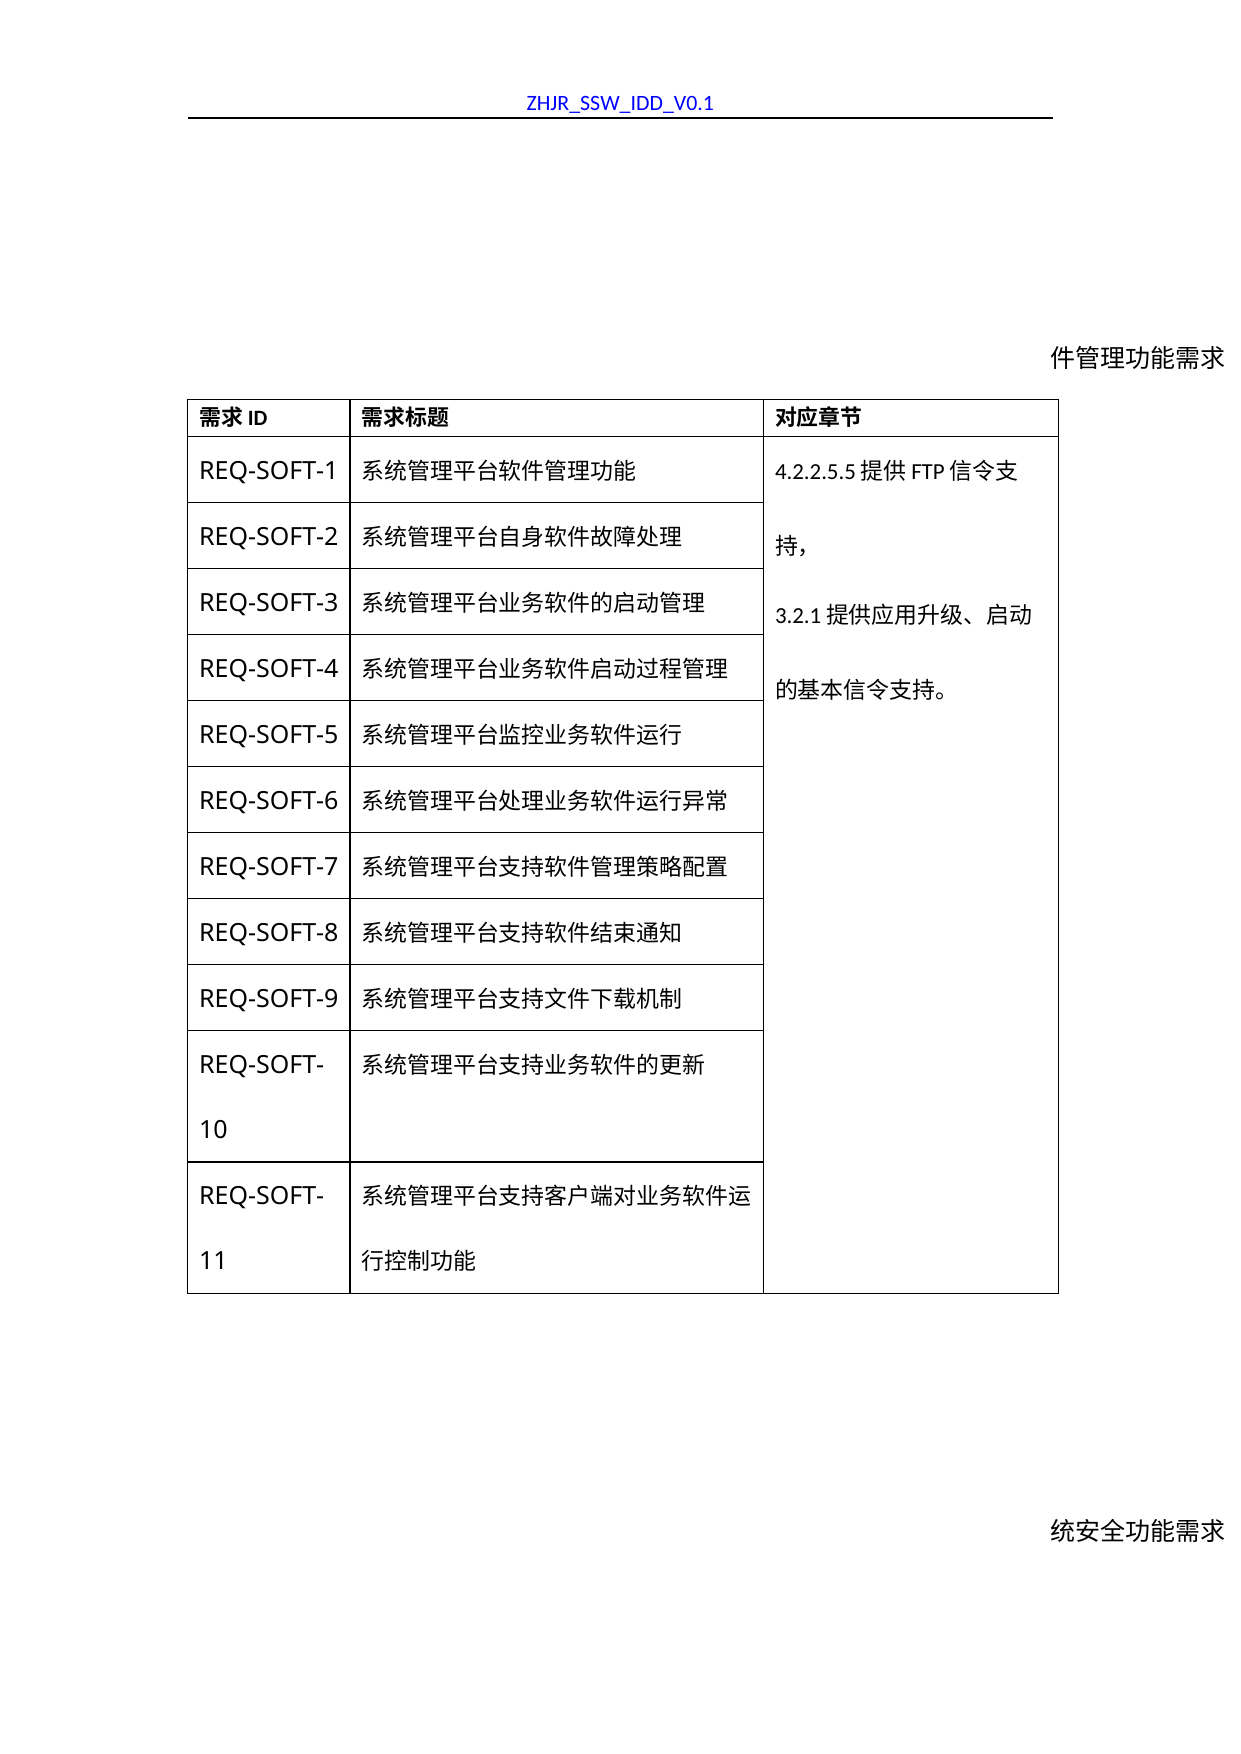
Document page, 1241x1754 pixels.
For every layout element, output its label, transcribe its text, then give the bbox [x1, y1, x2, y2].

table_cell REQ-SOFT-8 [188, 899, 349, 964]
table_cell REQ-SOFT-11 [188, 1163, 349, 1292]
table_cell REQ-SOFT-7 [188, 833, 349, 898]
table_cell REQ-SOFT-4 [188, 635, 349, 700]
table_cell 系统管理平台监控业务软件运行 [351, 701, 763, 766]
table_cell REQ-SOFT-6 [188, 767, 349, 832]
table_cell 系统管理平台支持软件管理策略配置 [351, 833, 763, 898]
table_header 需求标题 [351, 400, 763, 436]
table_cell REQ-SOFT-1 [188, 437, 349, 502]
table_cell 4.2.2.5.5提供FTP信令支持， 3.2.1提供应用升级、启动的基本信令支持。 [764, 437, 1058, 1292]
table_header 对应章节 [764, 400, 1058, 436]
table_cell REQ-SOFT-3 [188, 569, 349, 634]
table_cell 系统管理平台支持软件结束通知 [351, 899, 763, 964]
table_cell 系统管理平台支持业务软件的更新 [351, 1031, 763, 1161]
table_header 需求 ID [188, 400, 349, 436]
table_cell REQ-SOFT-9 [188, 965, 349, 1030]
table_cell REQ-SOFT-5 [188, 701, 349, 766]
table_cell REQ-SOFT-10 [188, 1031, 349, 1161]
subtitle 软件管理功能需求 [1050, 162, 1240, 389]
table_cell 系统管理平台业务软件的启动管理 [351, 569, 763, 634]
table_cell 系统管理平台支持客户端对业务软件运行控制功能 [351, 1163, 763, 1292]
table_cell 系统管理平台软件管理功能 [351, 437, 763, 502]
table_cell 系统管理平台业务软件启动过程管理 [351, 635, 763, 700]
table_cell REQ-SOFT-2 [188, 503, 349, 568]
table_cell 系统管理平台支持文件下载机制 [351, 965, 763, 1030]
subtitle 系统安全功能需求 [1050, 1334, 1240, 1562]
table_cell 系统管理平台处理业务软件运行异常 [351, 767, 763, 832]
table_cell 系统管理平台自身软件故障处理 [351, 503, 763, 568]
